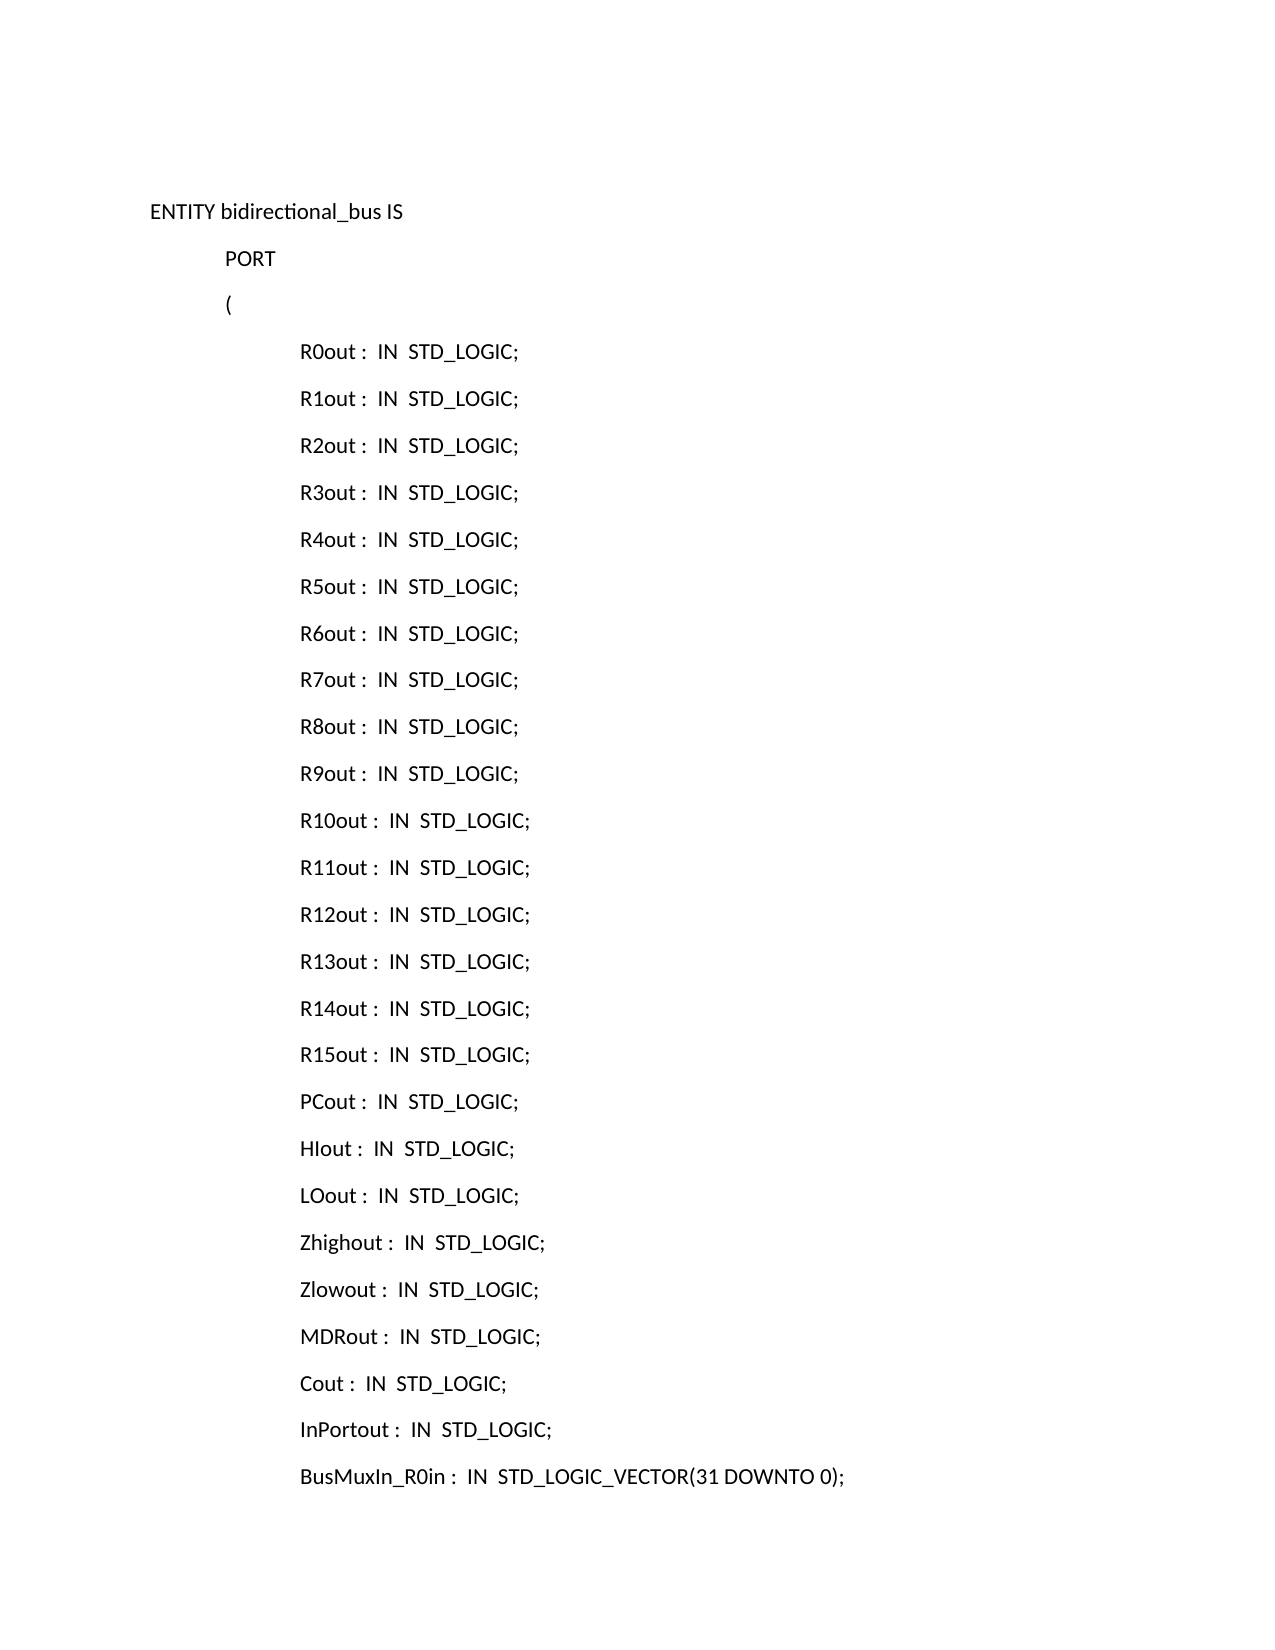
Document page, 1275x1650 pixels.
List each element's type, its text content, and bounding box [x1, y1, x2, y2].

text InPortout : IN STD_LOGIC; [150, 1416, 1125, 1444]
text R3out : IN STD_LOGIC; [150, 478, 1125, 506]
text R8out : IN STD_LOGIC; [150, 712, 1125, 741]
text R15out : IN STD_LOGIC; [150, 1041, 1125, 1069]
text BusMuxIn_R0in : IN STD_LOGIC_VECTOR(31 DOWNTO 0); [150, 1462, 1125, 1491]
text PORT [150, 244, 1125, 272]
text R5out : IN STD_LOGIC; [150, 572, 1125, 600]
text HIout : IN STD_LOGIC; [150, 1134, 1125, 1162]
text R11out : IN STD_LOGIC; [150, 853, 1125, 881]
text Zlowout : IN STD_LOGIC; [150, 1275, 1125, 1303]
text MDRout : IN STD_LOGIC; [150, 1322, 1125, 1350]
text R2out : IN STD_LOGIC; [150, 431, 1125, 459]
text Zhighout : IN STD_LOGIC; [150, 1228, 1125, 1256]
text R10out : IN STD_LOGIC; [150, 806, 1125, 834]
text PCout : IN STD_LOGIC; [150, 1087, 1125, 1116]
text R4out : IN STD_LOGIC; [150, 525, 1125, 553]
text LOout : IN STD_LOGIC; [150, 1181, 1125, 1209]
text R12out : IN STD_LOGIC; [150, 900, 1125, 928]
text R0out : IN STD_LOGIC; [150, 337, 1125, 366]
text R13out : IN STD_LOGIC; [150, 947, 1125, 975]
text ( [150, 291, 1125, 319]
text R14out : IN STD_LOGIC; [150, 994, 1125, 1022]
text R9out : IN STD_LOGIC; [150, 759, 1125, 787]
text Cout : IN STD_LOGIC; [150, 1369, 1125, 1397]
text ENTITY bidirectional_bus IS [150, 197, 1125, 225]
text R7out : IN STD_LOGIC; [150, 666, 1125, 694]
text R6out : IN STD_LOGIC; [150, 619, 1125, 647]
text R1out : IN STD_LOGIC; [150, 384, 1125, 412]
